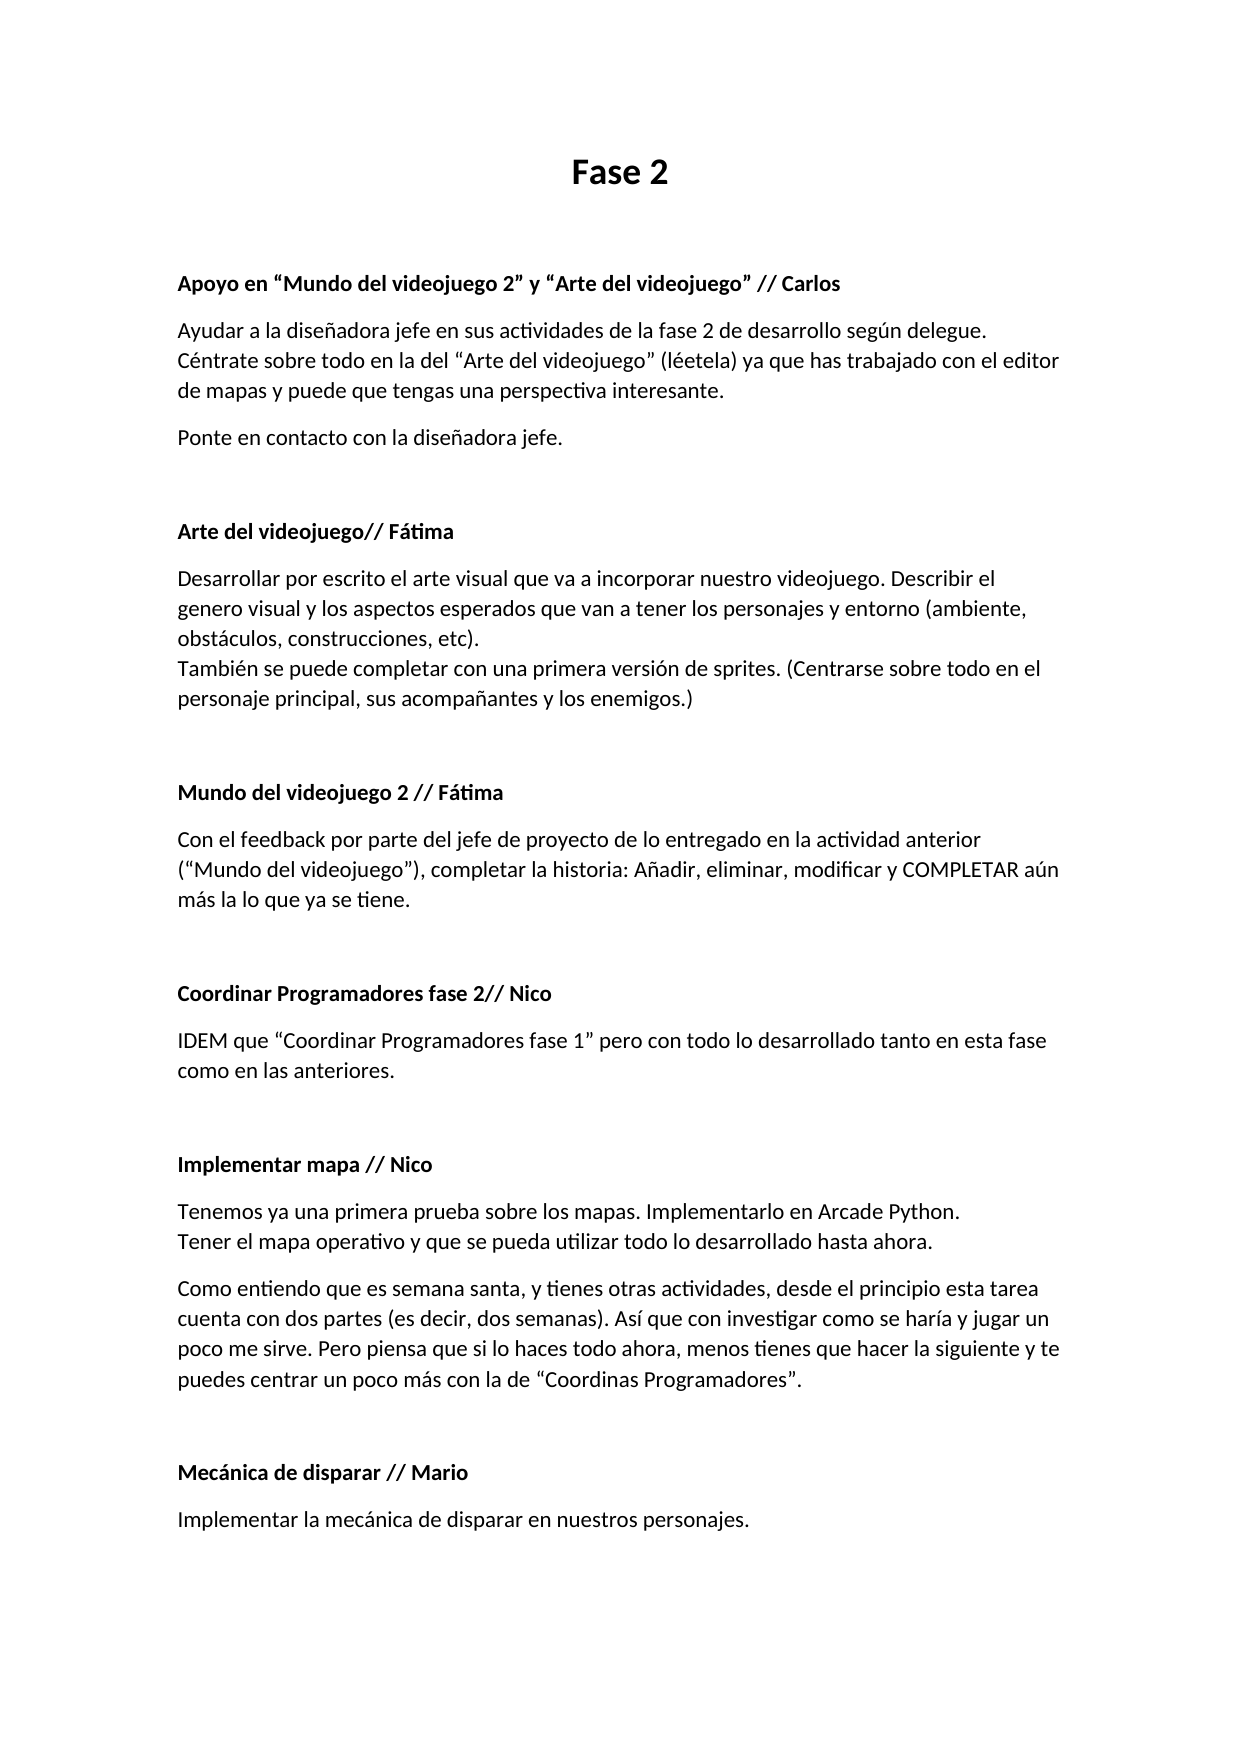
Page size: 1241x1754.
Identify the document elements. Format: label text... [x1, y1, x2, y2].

text Fase 2 [177, 148, 1063, 193]
text Implementar la mecánica de disparar en nuestros personajes. [177, 1505, 1063, 1533]
text Ayudar a la diseñadora jefe en sus actividades de la fase 2 de desarrollo según delegue. Céntrate sobre todo en la del “Arte del videojuego” (léetela) ya que has trabajado con el editor de mapas y puede que tengas una perspectiva interesante. [177, 316, 1063, 404]
text Tenemos ya una primera prueba sobre los mapas. Implementarlo en Arcade Python. Tener el mapa operativo y que se pueda utilizar todo lo desarrollado hasta ahora. [177, 1197, 1063, 1255]
text IDEM que “Coordinar Programadores fase 1” pero con todo lo desarrollado tanto en esta fase como en las anteriores. [177, 1026, 1063, 1084]
text Implementar mapa // Nico [177, 1150, 1063, 1178]
text Ponte en contacto con la diseñadora jefe. [177, 423, 1063, 451]
text Con el feedback por parte del jefe de proyecto de lo entregado en la actividad anterior (“Mundo del videojuego”), completar la historia: Añadir, eliminar, modificar y COMPLETAR aún más la lo que ya se tiene. [177, 825, 1063, 913]
text Como entiendo que es semana santa, y tienes otras actividades, desde el principio esta tarea cuenta con dos partes (es decir, dos semanas). Así que con investigar como se haría y jugar un poco me sirve. Pero piensa que si lo haces todo ahora, menos tienes que hacer la siguiente y te puedes centrar un poco más con la de “Coordinas Programadores”. [177, 1274, 1063, 1393]
text Arte del videojuego// Fátima [177, 517, 1063, 545]
text Mundo del videojuego 2 // Fátima [177, 778, 1063, 806]
text Desarrollar por escrito el arte visual que va a incorporar nuestro videojuego. Describir el genero visual y los aspectos esperados que van a tener los personajes y entorno (ambiente, obstáculos, construcciones, etc). También se puede completar con una primera versión de sprites. (Centrarse sobre todo en el personaje principal, sus acompañantes y los enemigos.) [177, 564, 1063, 712]
text Apoyo en “Mundo del videojuego 2” y “Arte del videojuego” // Carlos [177, 269, 1063, 297]
text Mecánica de disparar // Mario [177, 1458, 1063, 1486]
text Coordinar Programadores fase 2// Nico [177, 979, 1063, 1007]
